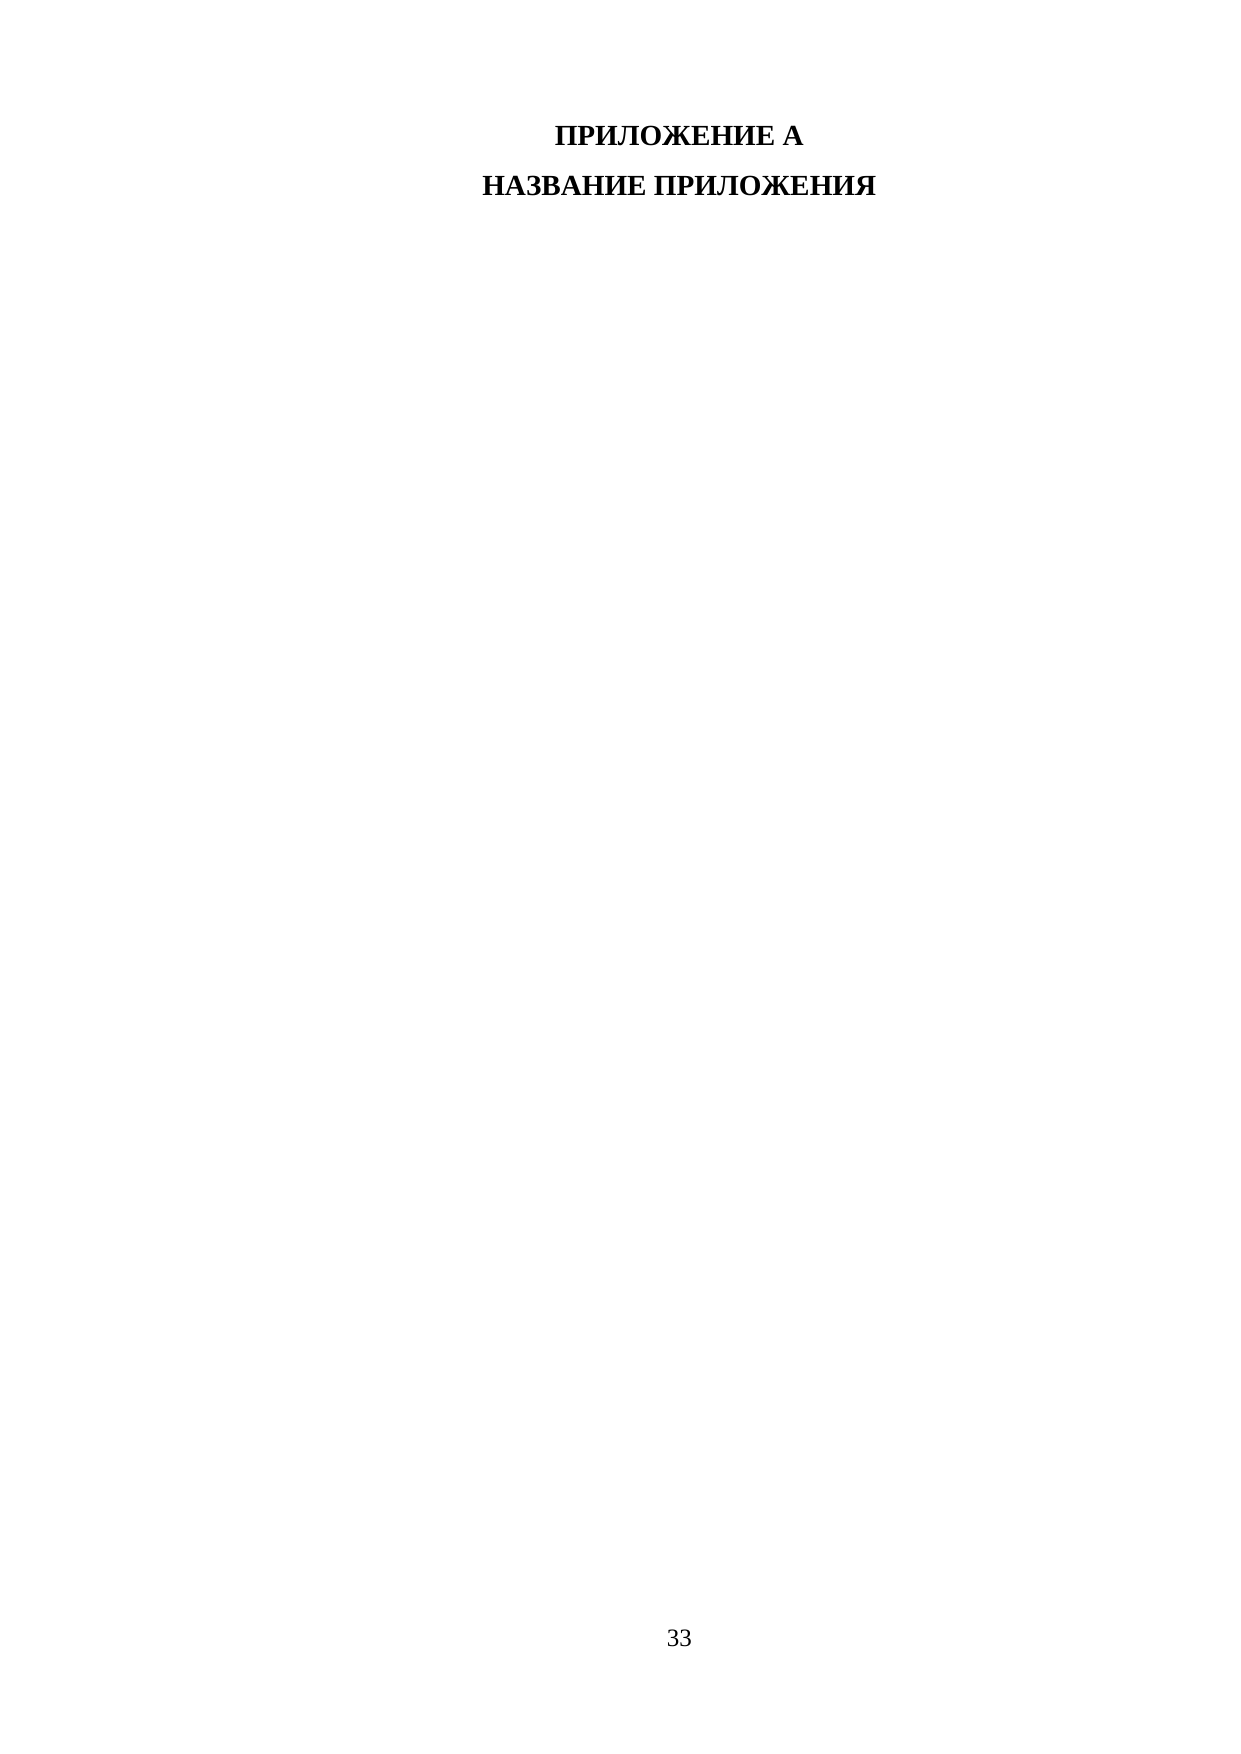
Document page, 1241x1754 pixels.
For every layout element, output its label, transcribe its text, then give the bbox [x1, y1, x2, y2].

text приложение А [177, 118, 1181, 152]
text Название приложения [177, 168, 1181, 202]
